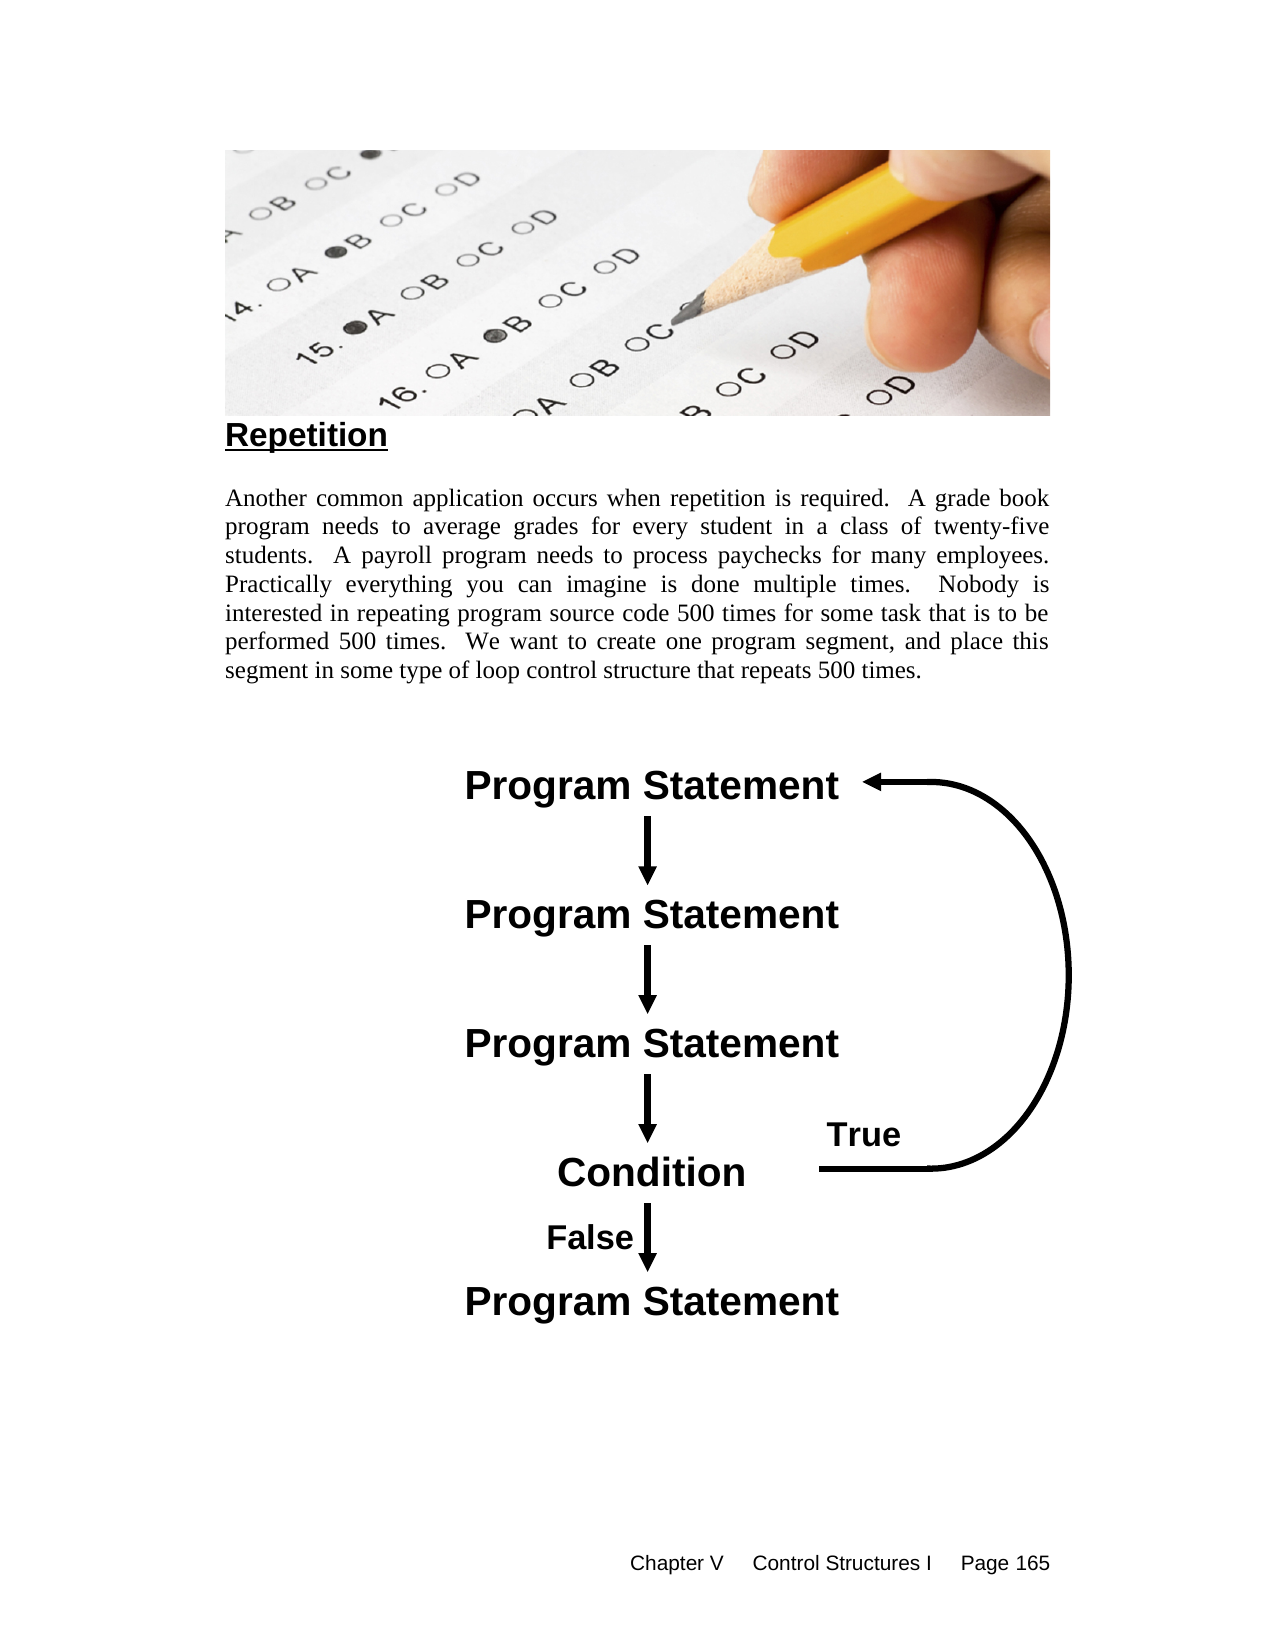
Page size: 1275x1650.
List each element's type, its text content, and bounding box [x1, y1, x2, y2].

picture [225, 150, 1050, 416]
text Another common application occurs when repetition is required. A grade book program needs to average grades for every student in a class of twenty-five students. A payroll program needs to process paychecks for many employees. Practically everything you can imagine is done multiple times. Nobody is interested in repeating program source code 500 times for some task that is to be performed 500 times. We want to create one program segment, and place this segment in some type of loop control structure that repeats 500 times. [225, 483, 1050, 684]
text Repetition [225, 416, 1050, 454]
